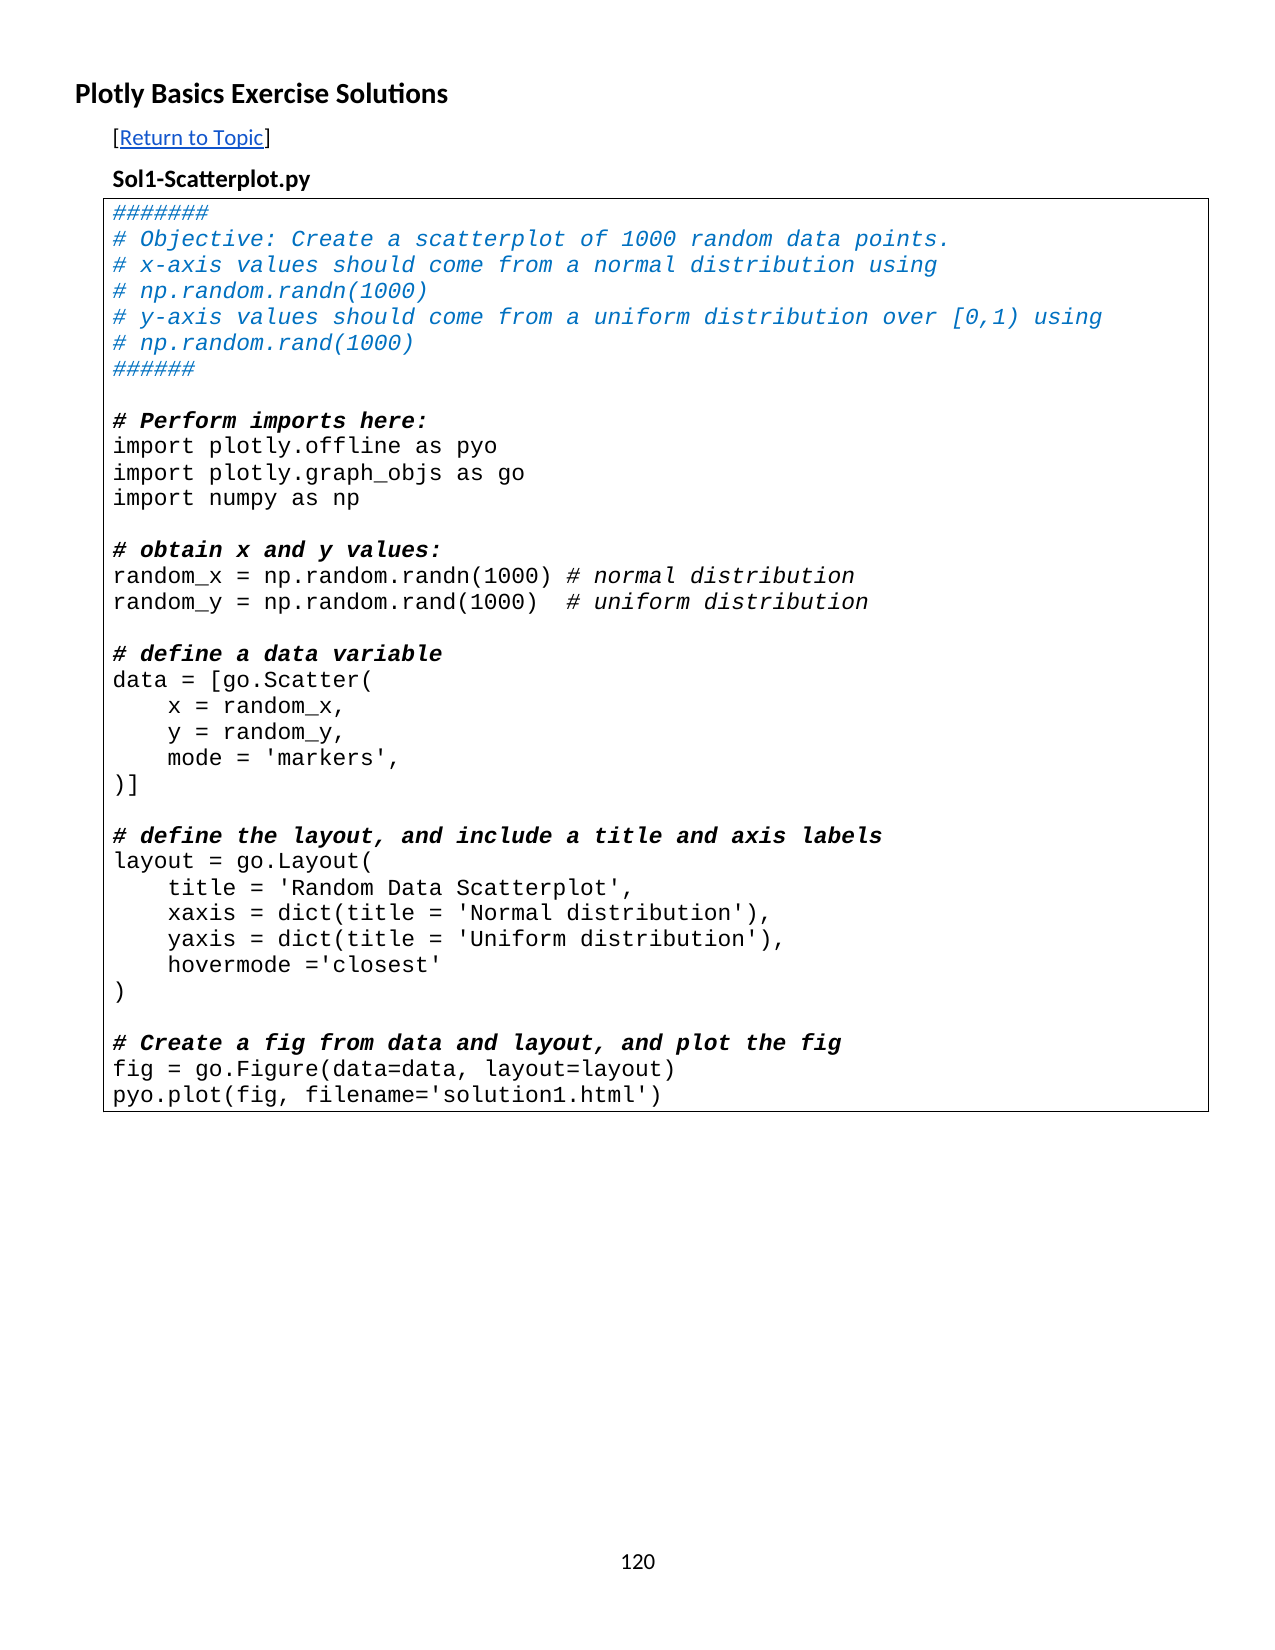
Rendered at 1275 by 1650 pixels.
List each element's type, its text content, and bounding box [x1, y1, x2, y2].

subtitle Plotly Basics Exercise Solutions [75, 75, 1200, 111]
text ####### # Objective: Create a scatterplot of 1000 random data points. # x-axis values should come from a normal distribution using # np.random.randn(1000) # y-axis values should come from a uniform distribution over [0,1) using # np.random.rand(1000) ###### # Perform imports here: import plotly.offline as pyo import plotly.graph_objs as go import numpy as np # obtain x and y values: random_x = np.random.randn(1000) # normal distribution random_y = np.random.rand(1000) # uniform distribution # define a data variable data = [go.Scatter( x = random_x, y = random_y, mode = 'markers', )] # define the layout, and include a title and axis labels layout = go.Layout( title = 'Random Data Scatterplot', xaxis = dict(title = 'Normal distribution'), yaxis = dict(title = 'Uniform distribution'), hovermode ='closest' ) # Create a fig from data and layout, and plot the fig fig = go.Figure(data=data, layout=layout) pyo.plot(fig, filename='solution1.html') [104, 199, 1208, 1111]
text [Return to Topic] [112, 123, 1200, 151]
subtitle Sol1-Scatterplot.py [112, 164, 1200, 194]
